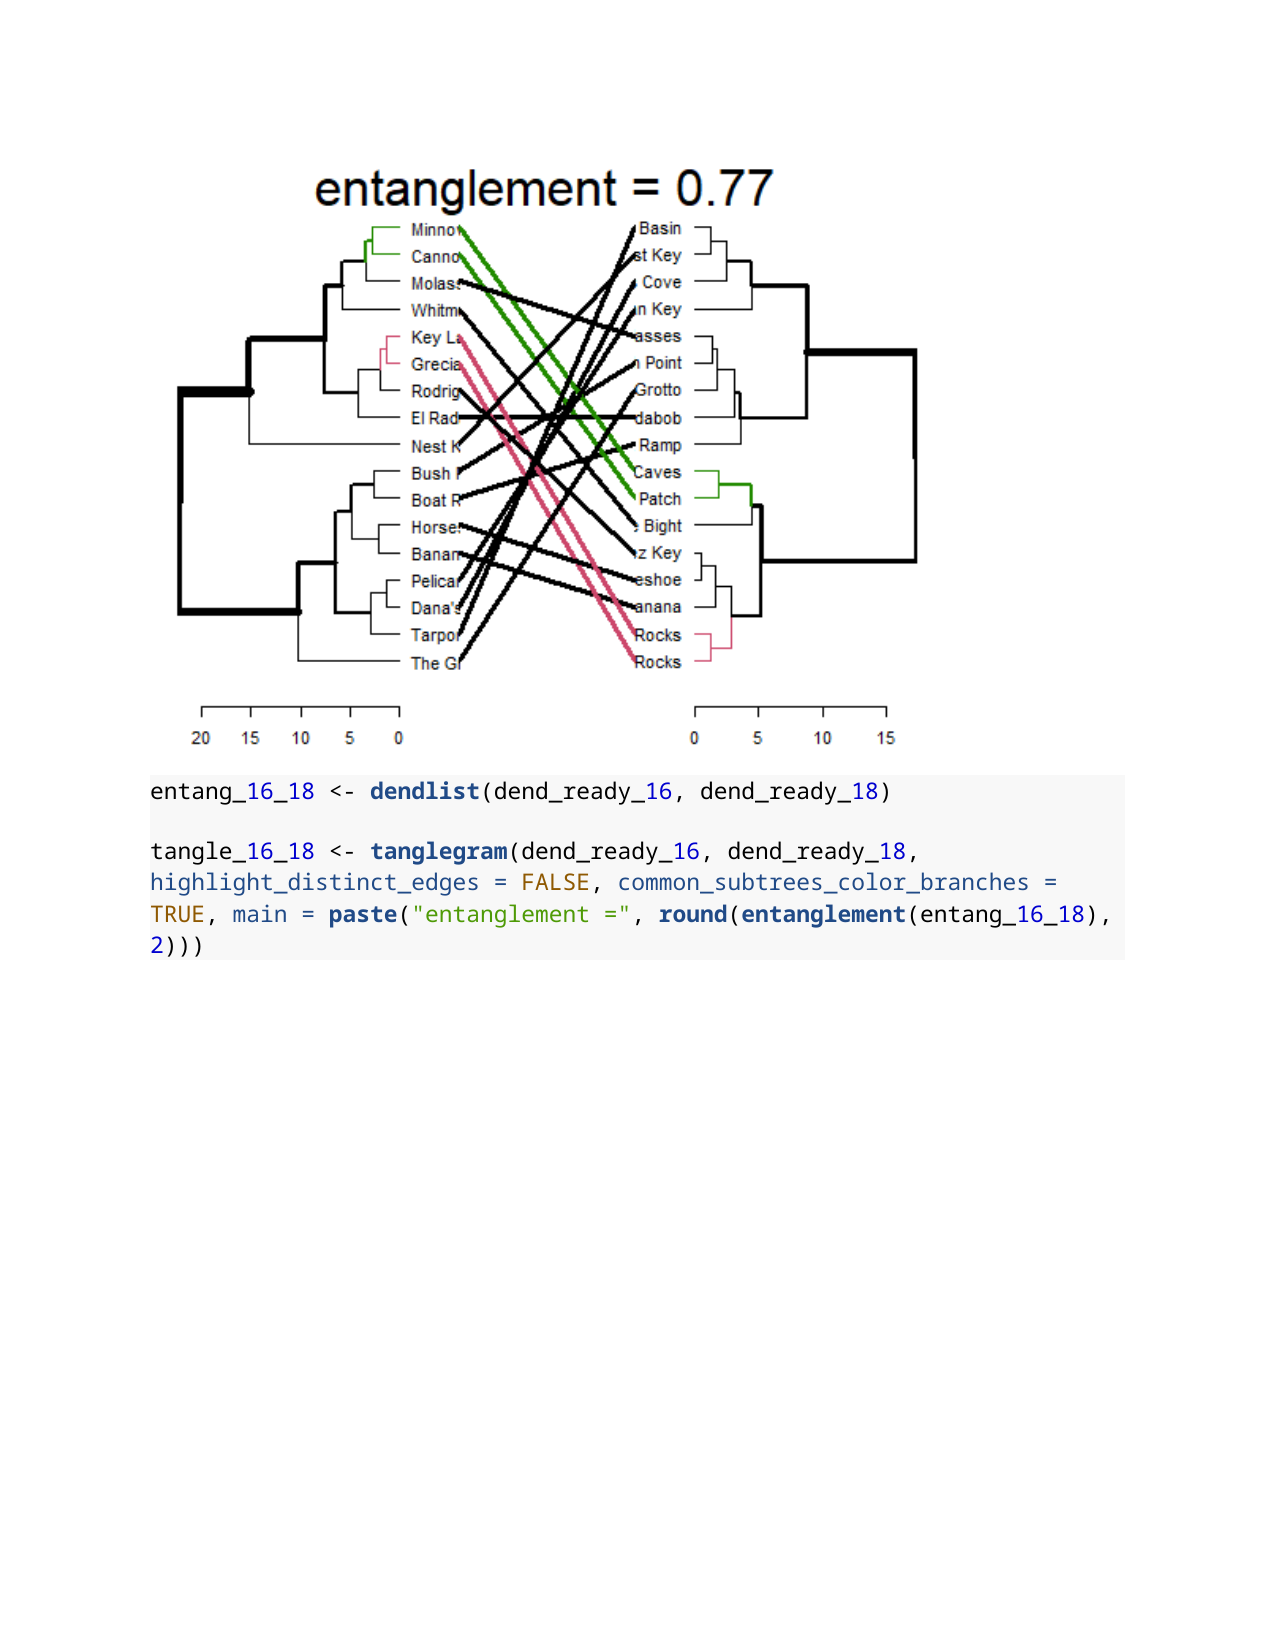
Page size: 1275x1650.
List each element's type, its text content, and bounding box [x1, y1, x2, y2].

text entang_16_18 <- dendlist(dend_ready_16, dend_ready_18) tangle_16_18 <- tanglegram(dend_ready_16, dend_ready_18, highlight_distinct_edges = FALSE, common_subtrees_color_branches = TRUE, main = paste("entanglement =", round(entanglement(entang_16_18), 2))) [150, 775, 1125, 960]
picture [168, 150, 927, 757]
